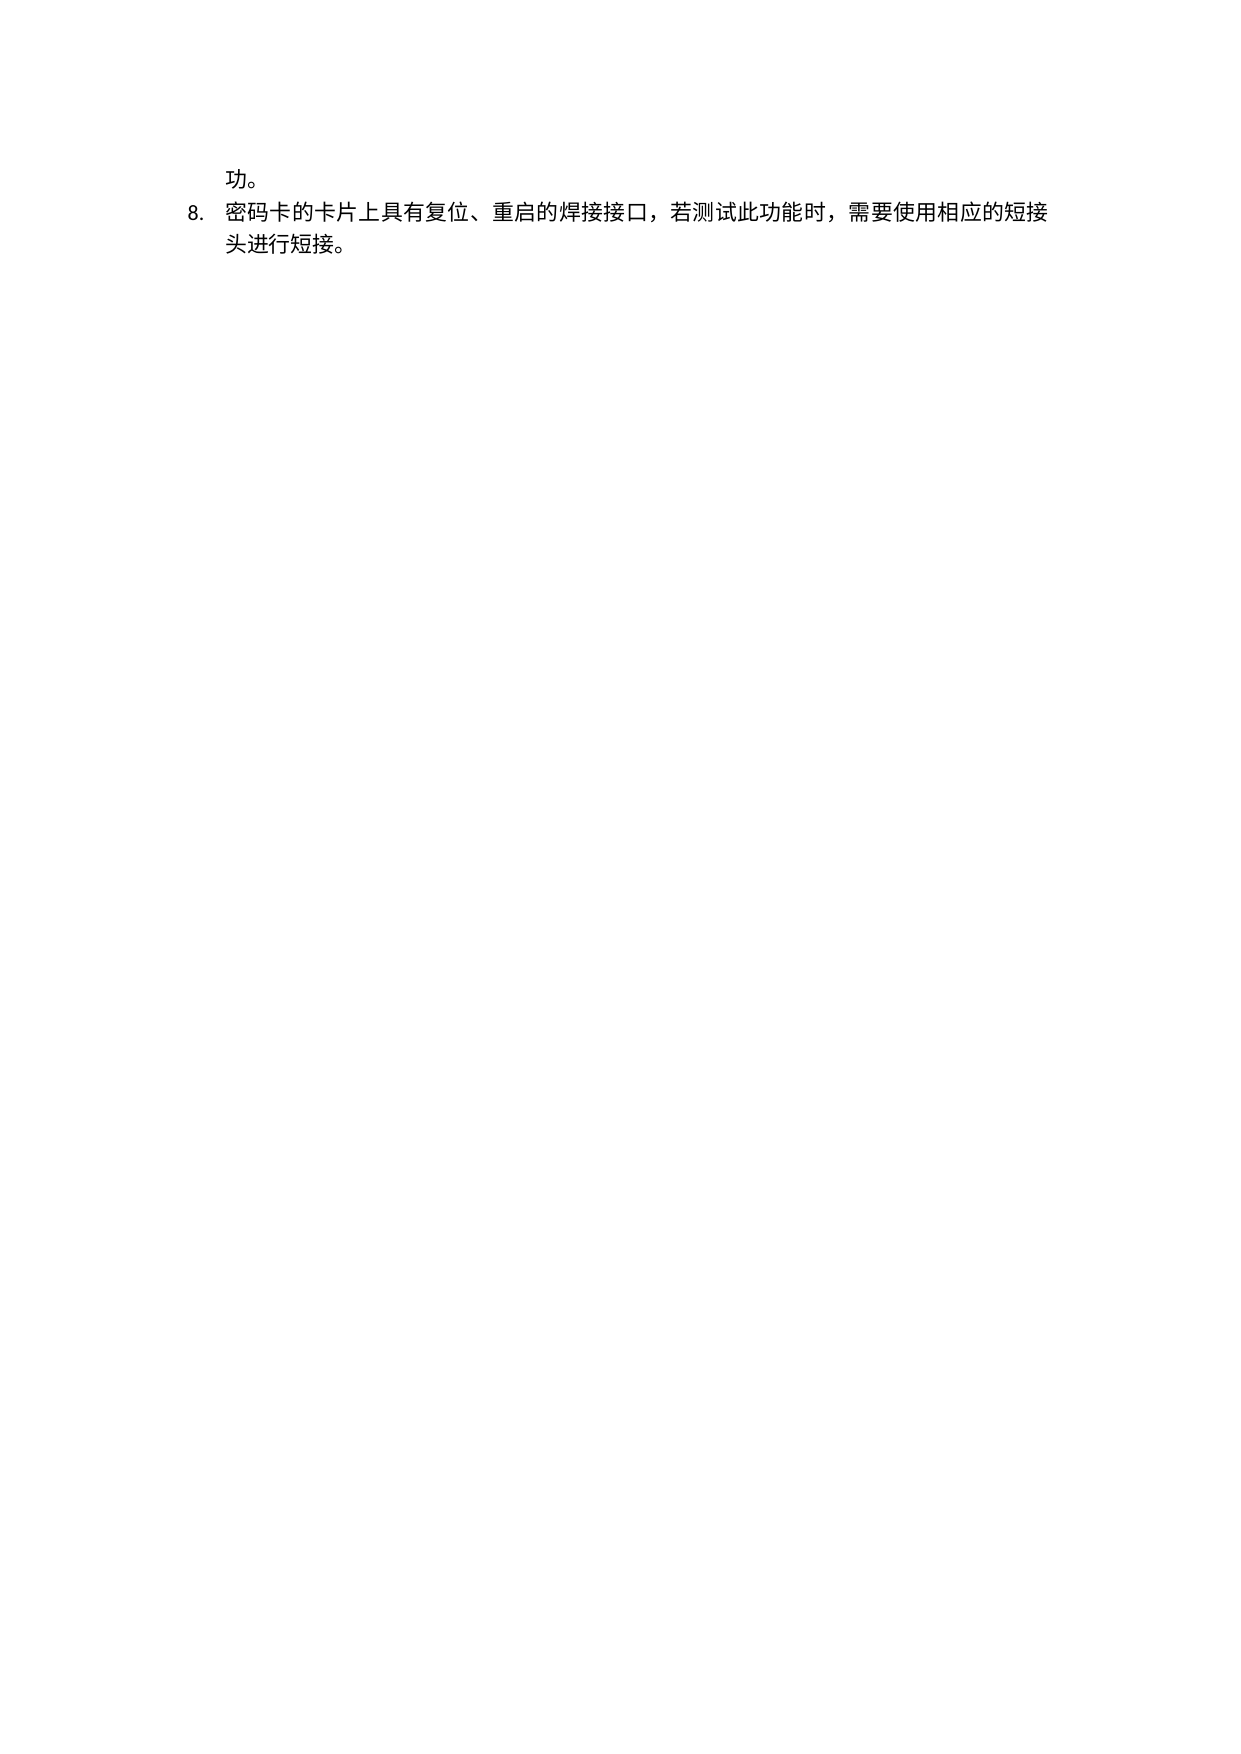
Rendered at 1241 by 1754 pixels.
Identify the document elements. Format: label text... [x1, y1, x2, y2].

list 密码卡的卡片上具有复位、重启的焊接接口，若测试此功能时，需要使用相应的短接头进行短接。 [187, 194, 1053, 259]
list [187, 162, 1053, 194]
